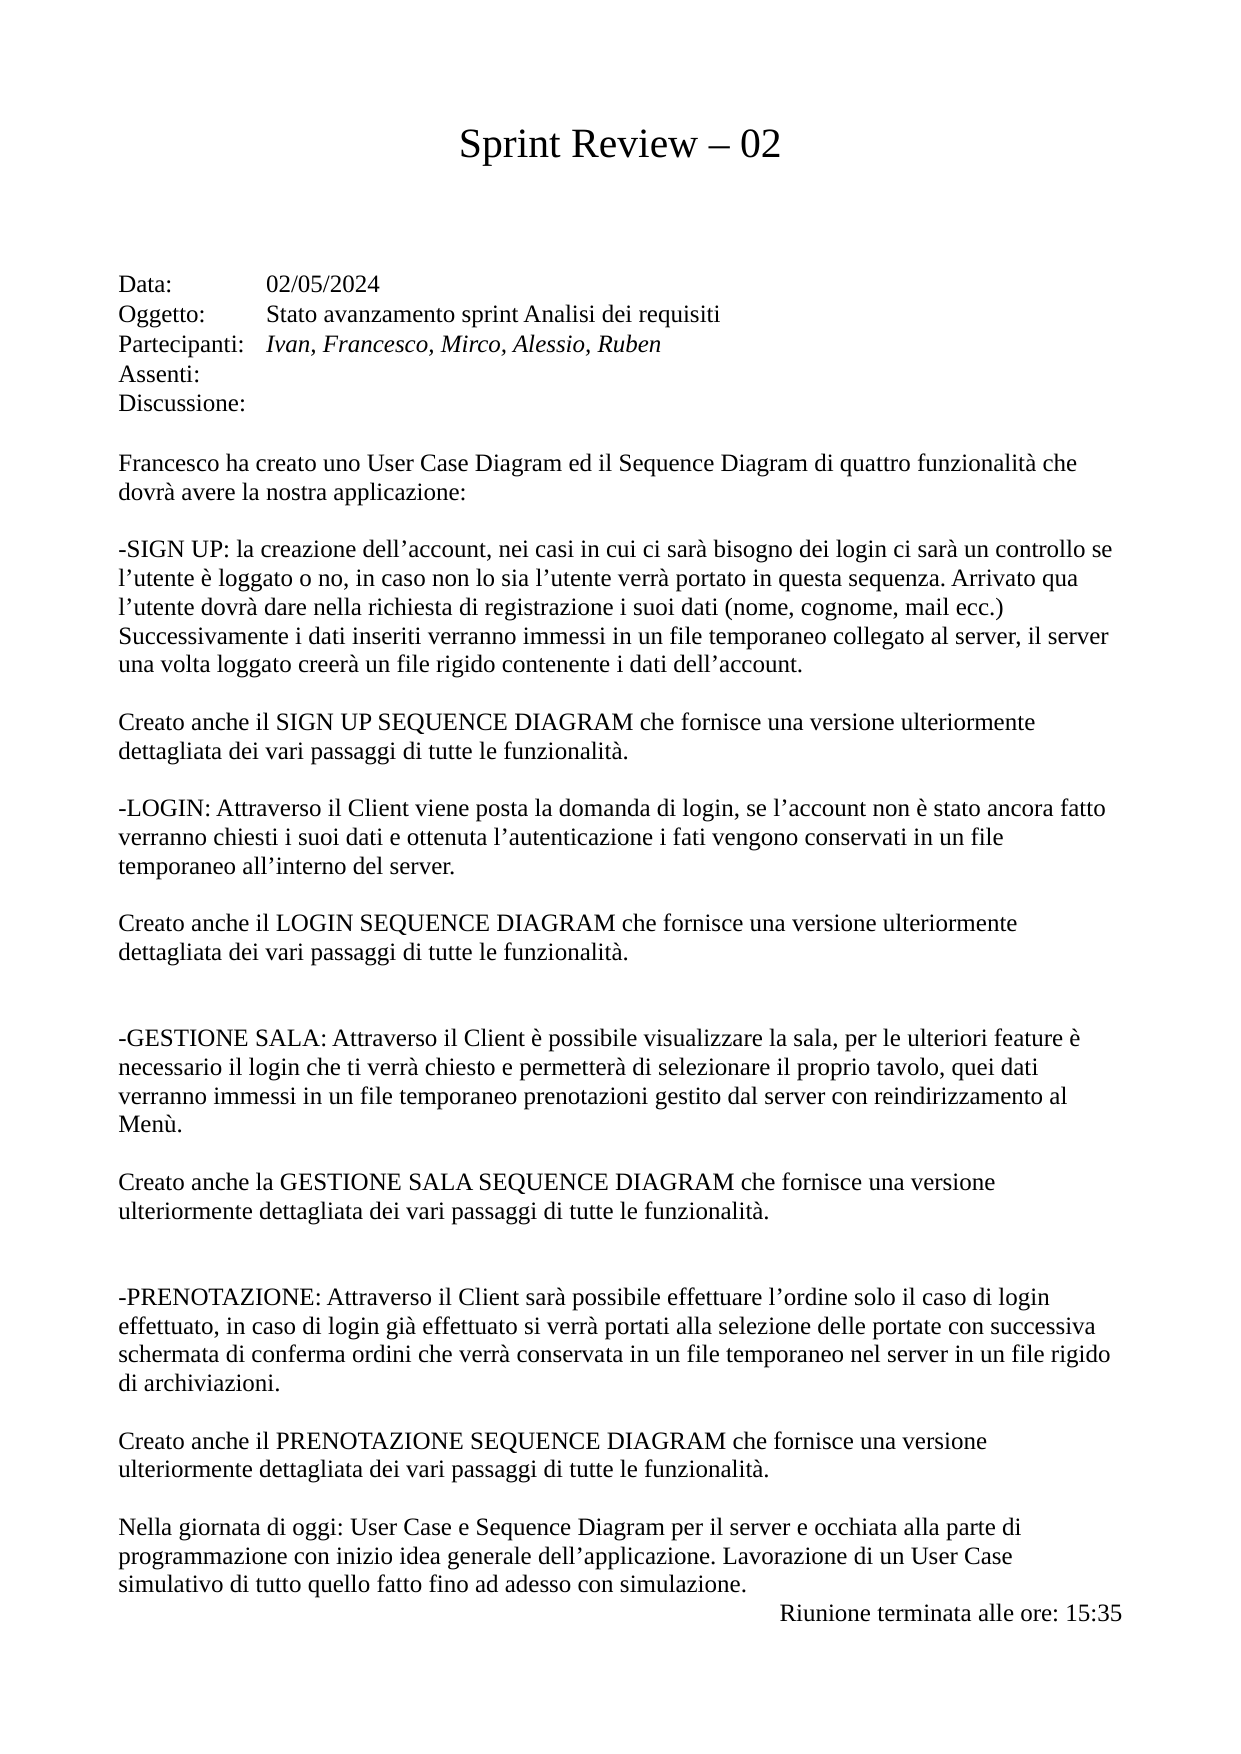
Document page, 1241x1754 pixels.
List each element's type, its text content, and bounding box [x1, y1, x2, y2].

text -LOGIN: Attraverso il Client viene posta la domanda di login, se l’account non è stato ancora fatto verranno chiesti i suoi dati e ottenuta l’autenticazione i fati vengono conservati in un file temporaneo all’interno del server. [118, 793, 1122, 879]
text -PRENOTAZIONE: Attraverso il Client sarà possibile effettuare l’ordine solo il caso di login effettuato, in caso di login già effettuato si verrà portati alla selezione delle portate con successiva schermata di conferma ordini che verrà conservata in un file temporaneo nel server in un file rigido di archiviazioni. [118, 1282, 1122, 1397]
text Sprint Review – 02 [118, 118, 1122, 166]
text Oggetto: Stato avanzamento sprint Analisi dei requisiti [118, 299, 1122, 328]
text -SIGN UP: la creazione dell’account, nei casi in cui ci sarà bisogno dei login ci sarà un controllo se l’utente è loggato o no, in caso non lo sia l’utente verrà portato in questa sequenza. Arrivato qua l’utente dovrà dare nella richiesta di registrazione i suoi dati (nome, cognome, mail ecc.) [118, 506, 1122, 621]
text Creato anche il LOGIN SEQUENCE DIAGRAM che fornisce una versione ulteriormente dettagliata dei vari passaggi di tutte le funzionalità. [118, 908, 1122, 966]
text Discussione: [118, 388, 1122, 417]
text Nella giornata di oggi: User Case e Sequence Diagram per il server e occhiata alla parte di programmazione con inizio idea generale dell’applicazione. Lavorazione di un User Case simulativo di tutto quello fatto fino ad adesso con simulazione. [118, 1512, 1122, 1598]
text -GESTIONE SALA: Attraverso il Client è possibile visualizzare la sala, per le ulteriori feature è necessario il login che ti verrà chiesto e permetterà di selezionare il proprio tavolo, quei dati verranno immessi in un file temporaneo prenotazioni gestito dal server con reindirizzamento al Menù. [118, 1023, 1122, 1138]
text Assenti: [118, 359, 1122, 388]
text Partecipanti: Ivan, Francesco, Mirco, Alessio, Ruben [118, 329, 1122, 358]
text Data: 02/05/2024 [118, 269, 1122, 298]
text Creato anche la GESTIONE SALA SEQUENCE DIAGRAM che fornisce una versione ulteriormente dettagliata dei vari passaggi di tutte le funzionalità. [118, 1167, 1122, 1224]
text Creato anche il SIGN UP SEQUENCE DIAGRAM che fornisce una versione ulteriormente dettagliata dei vari passaggi di tutte le funzionalità. [118, 707, 1122, 764]
text Riunione terminata alle ore: 15:35 [118, 1598, 1122, 1627]
text Creato anche il PRENOTAZIONE SEQUENCE DIAGRAM che fornisce una versione ulteriormente dettagliata dei vari passaggi di tutte le funzionalità. [118, 1426, 1122, 1483]
text Francesco ha creato uno User Case Diagram ed il Sequence Diagram di quattro funzionalità che dovrà avere la nostra applicazione: [118, 448, 1122, 506]
text Successivamente i dati inseriti verranno immessi in un file temporaneo collegato al server, il server una volta loggato creerà un file rigido contenente i dati dell’account. [118, 621, 1122, 678]
